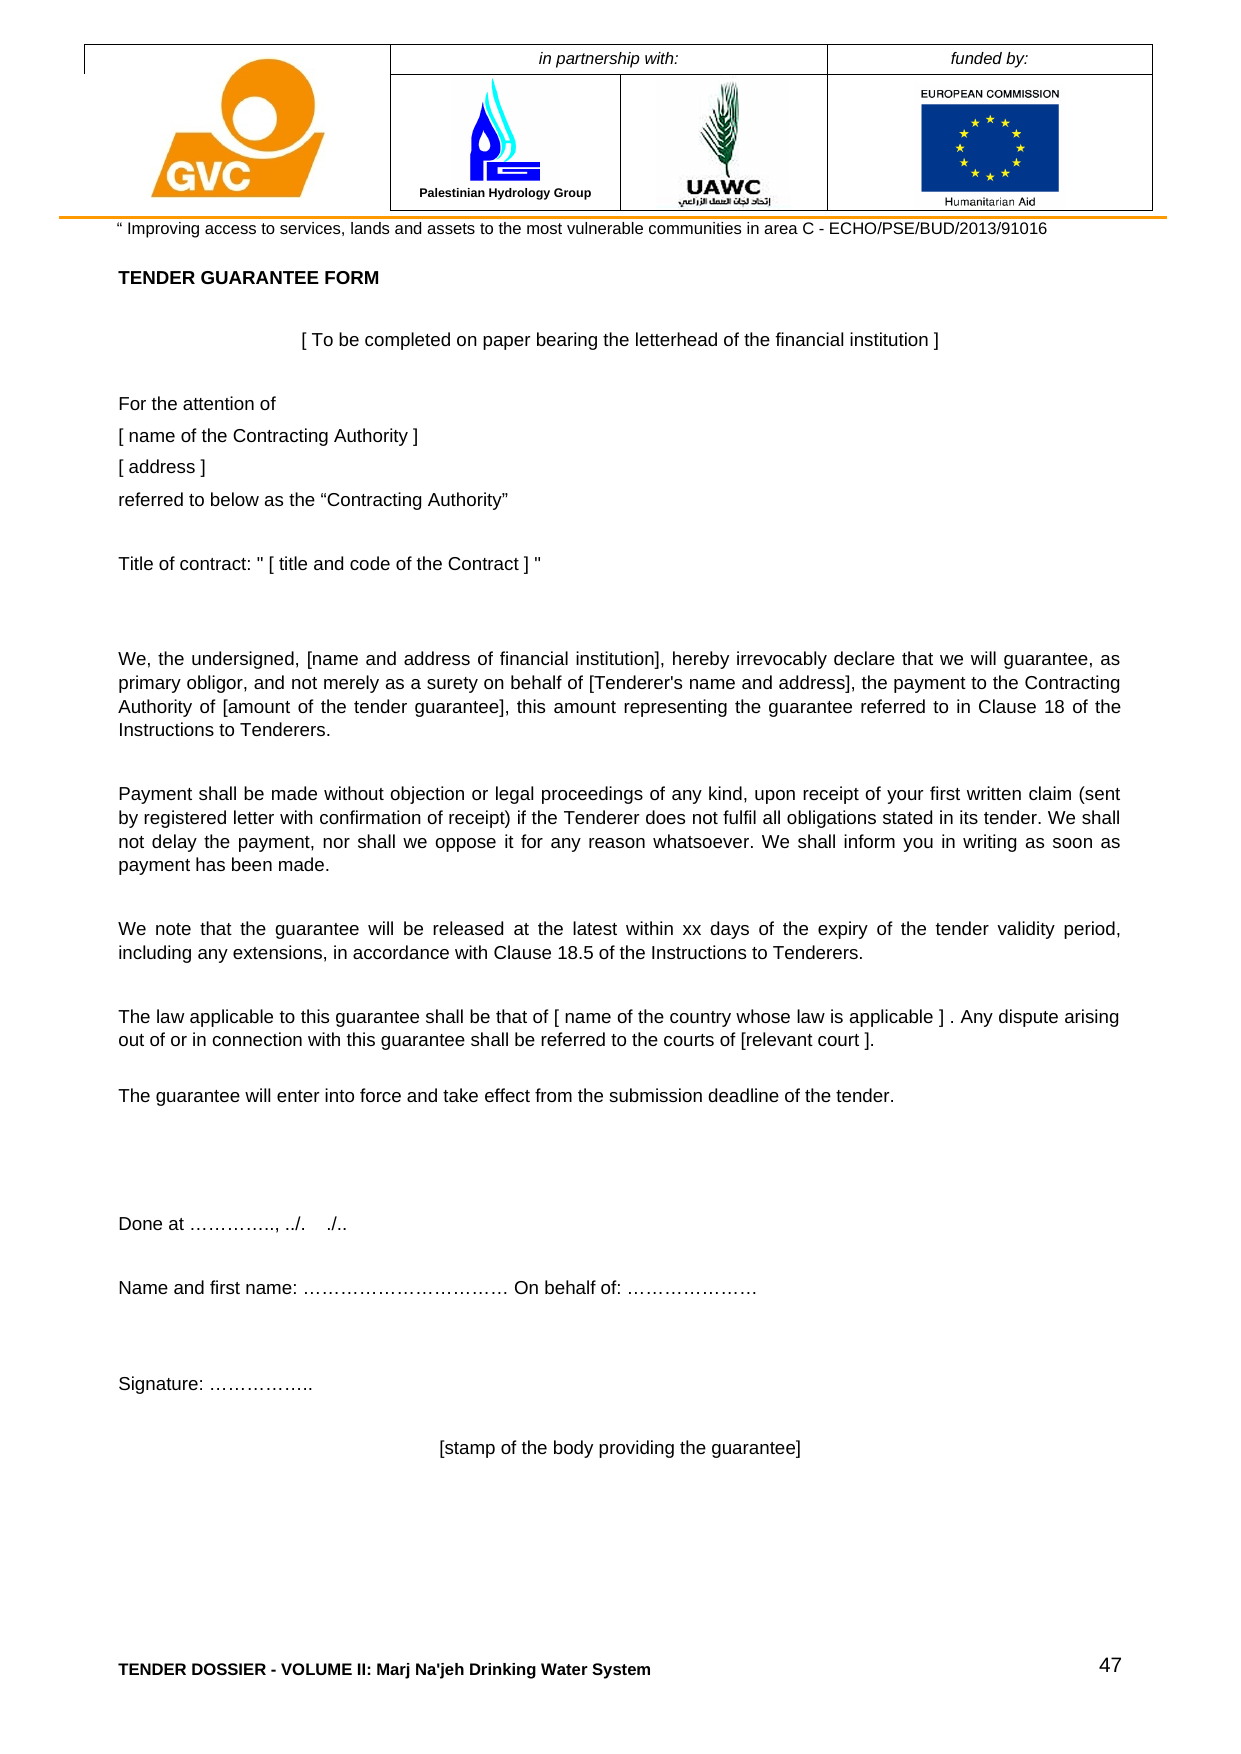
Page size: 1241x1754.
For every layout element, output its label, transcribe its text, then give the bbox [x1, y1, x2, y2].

text We, the undersigned, [name and address of financial institution], hereby irrevocably declare that we will guarantee, as primary obligor, and not merely as a surety on behalf of [Tenderer's name and address], the payment to the Contracting Authority of [amount of the tender guarantee], this amount representing the guarantee referred to in Clause 18 of the Instructions to Tenderers. [118, 648, 1122, 741]
text TENDER GUARANTEE FORM [118, 267, 1122, 288]
text [stamp of the body providing the guarantee] [118, 1437, 1122, 1458]
text Name and first name: …………………………… On behalf of: ………………… [118, 1277, 1122, 1298]
text [ name of the Contracting Authority ] [118, 424, 1122, 446]
text We note that the guarantee will be released at the latest within xx days of the expiry of the tender validity period, including any extensions, in accordance with Clause 18.5 of the Instructions to Tenderers. [118, 918, 1122, 963]
picture [656, 75, 791, 210]
picture [451, 75, 560, 186]
text Signature: …………….. [118, 1373, 1122, 1394]
picture [149, 57, 326, 198]
text Done at ………….., ../. ./.. [118, 1213, 1122, 1234]
text Payment shall be made without objection or legal proceedings of any kind, upon receipt of your first written claim (sent by registered letter with confirmation of receipt) if the Tenderer does not fulfil all obligations stated in its tender. We shall not delay the payment, nor shall we oppose it for any reason whatsoever. We shall inform you in writing as soon as payment has been made. [118, 783, 1122, 876]
text [ address ] [118, 456, 1122, 478]
text The guarantee will enter into force and take effect from the submission deadline of the tender. [118, 1061, 1122, 1106]
text [ To be completed on paper bearing the letterhead of the financial institution ] [118, 328, 1122, 350]
text The law applicable to this guarantee shall be that of [ name of the country whose law is applicable ] . Any dispute arising out of or in connection with this guarantee shall be referred to the courts of [relevant court ]. [118, 1006, 1122, 1051]
text Title of contract: " [ title and code of the Contract ] " [118, 552, 1122, 574]
text For the attention of [118, 392, 1122, 414]
picture [913, 83, 1066, 210]
text referred to below as the “Contracting Authority” [118, 488, 1122, 510]
